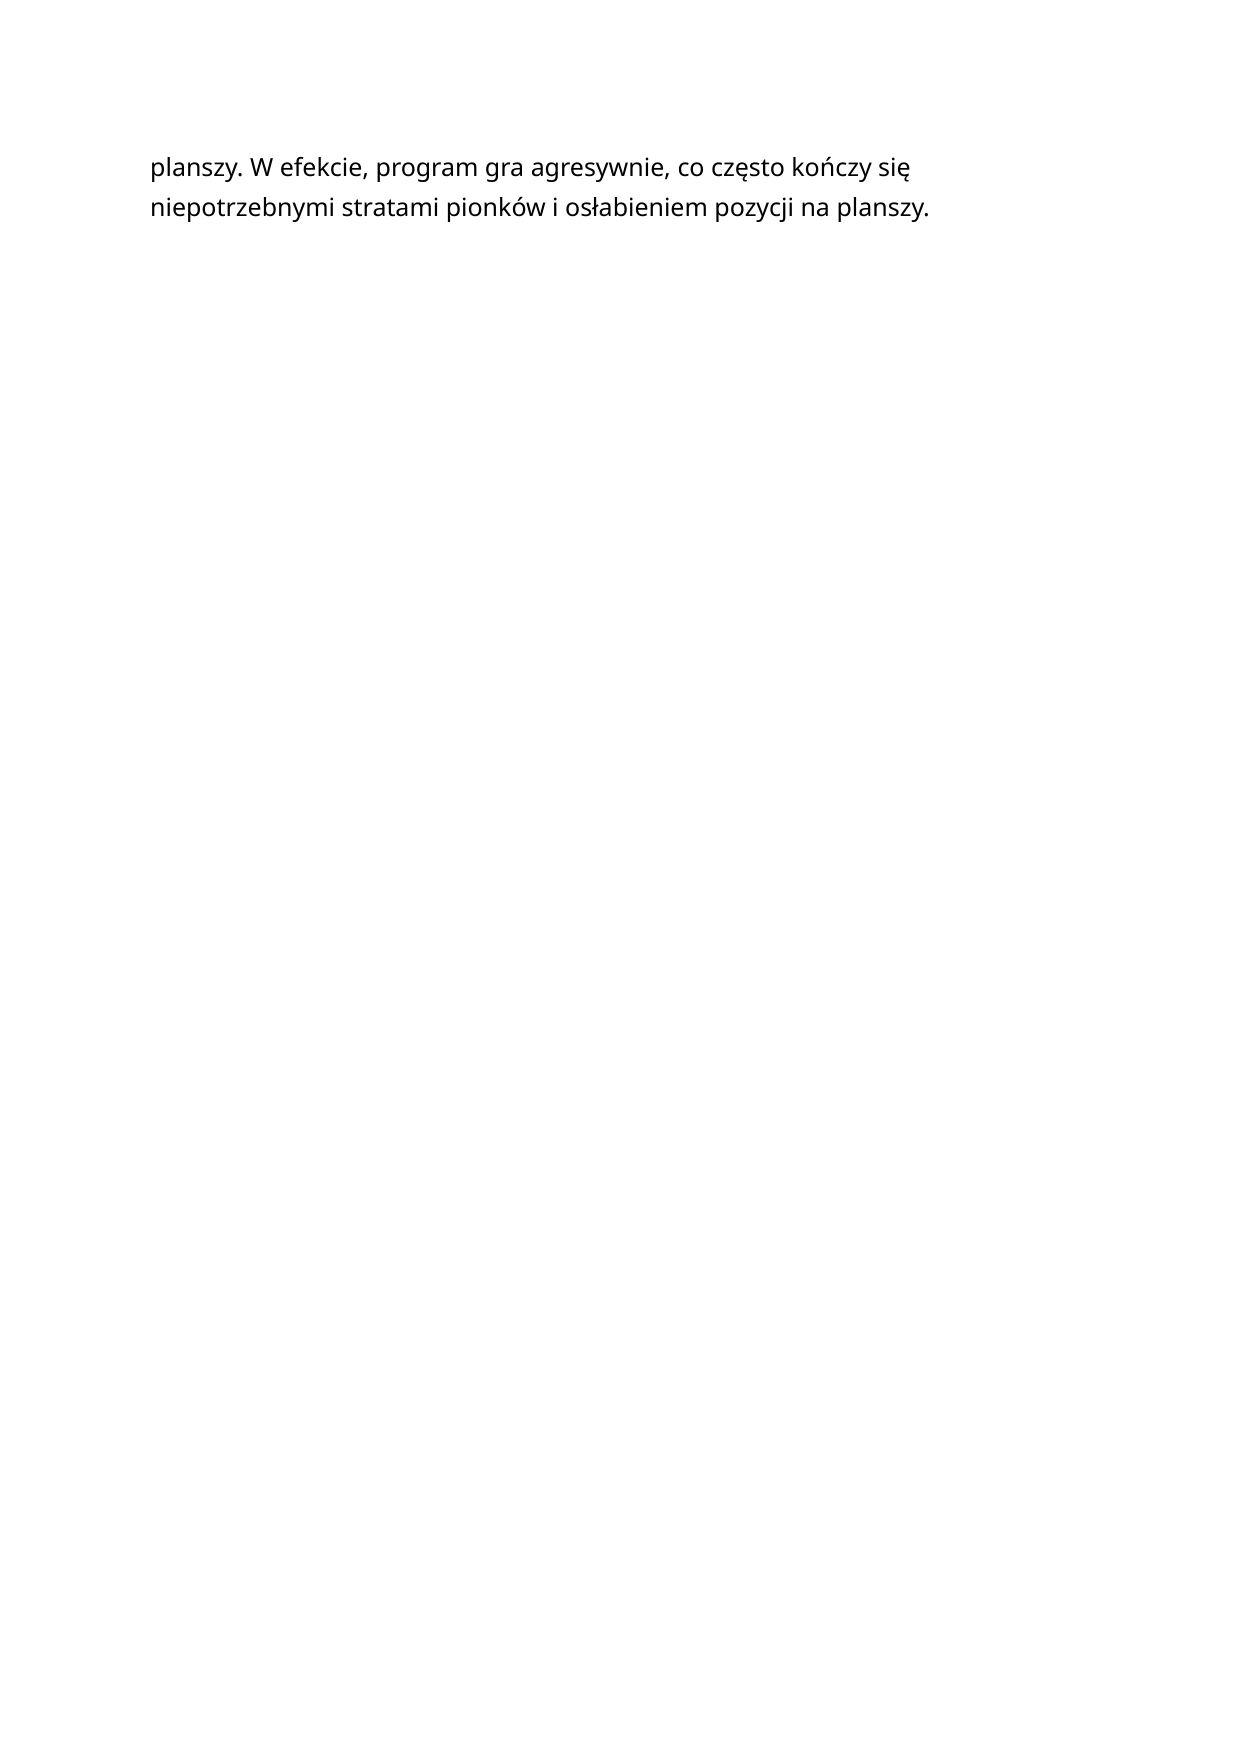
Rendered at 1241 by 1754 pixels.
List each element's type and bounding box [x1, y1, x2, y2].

text [150, 150, 1090, 223]
